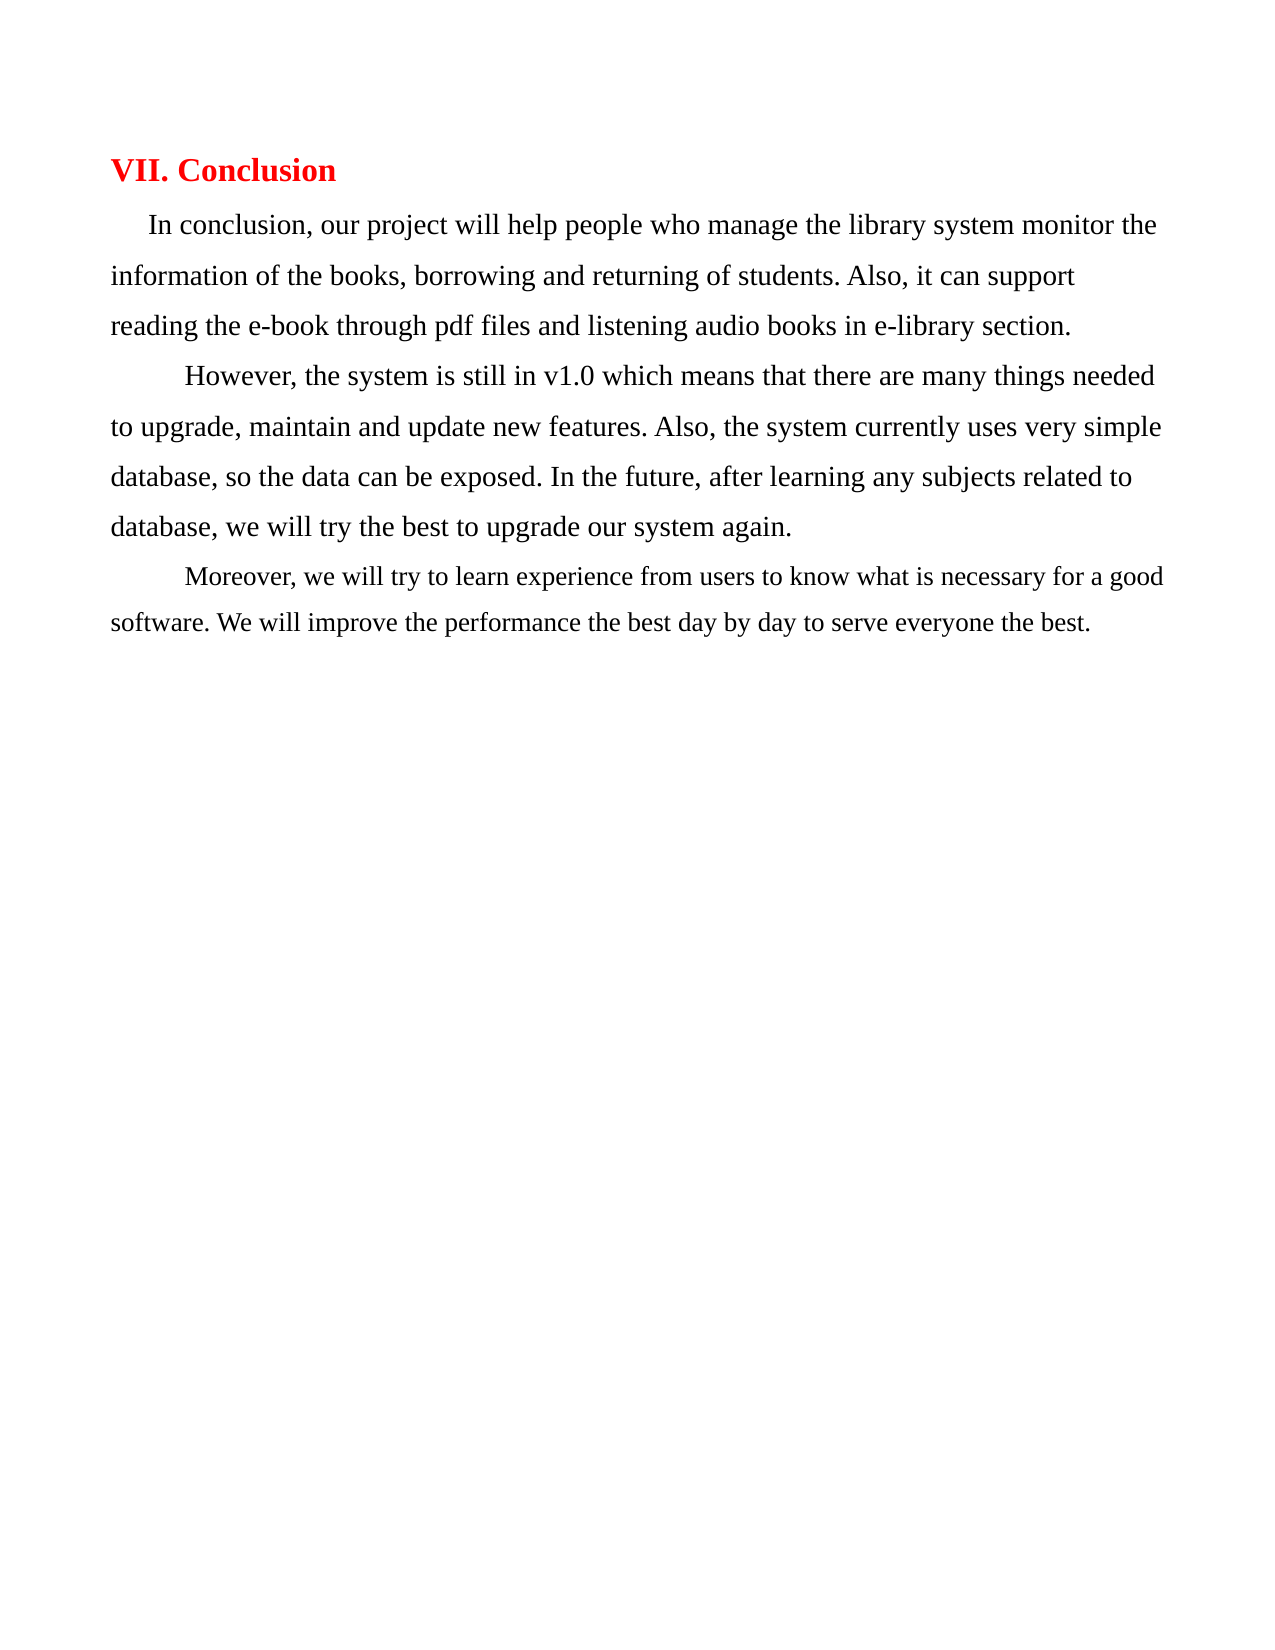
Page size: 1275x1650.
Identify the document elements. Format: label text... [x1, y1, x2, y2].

text However, the system is still in v1.0 which means that there are many things needed to upgrade, maintain and update new features. Also, the system currently uses very simple database, so the data can be exposed. In the future, after learning any subjects related to database, we will try the best to upgrade our system again. [110, 358, 1167, 543]
text Moreover, we will try to learn experience from users to know what is necessary for a good software. We will improve the performance the best day by day to serve everyone the best. [110, 560, 1167, 637]
subtitle VII. Conclusion [110, 150, 1167, 188]
text In conclusion, our project will help people who manage the library system monitor the information of the books, borrowing and returning of students. Also, it can support reading the e-book through pdf files and listening audio books in e-library section. [110, 207, 1167, 342]
